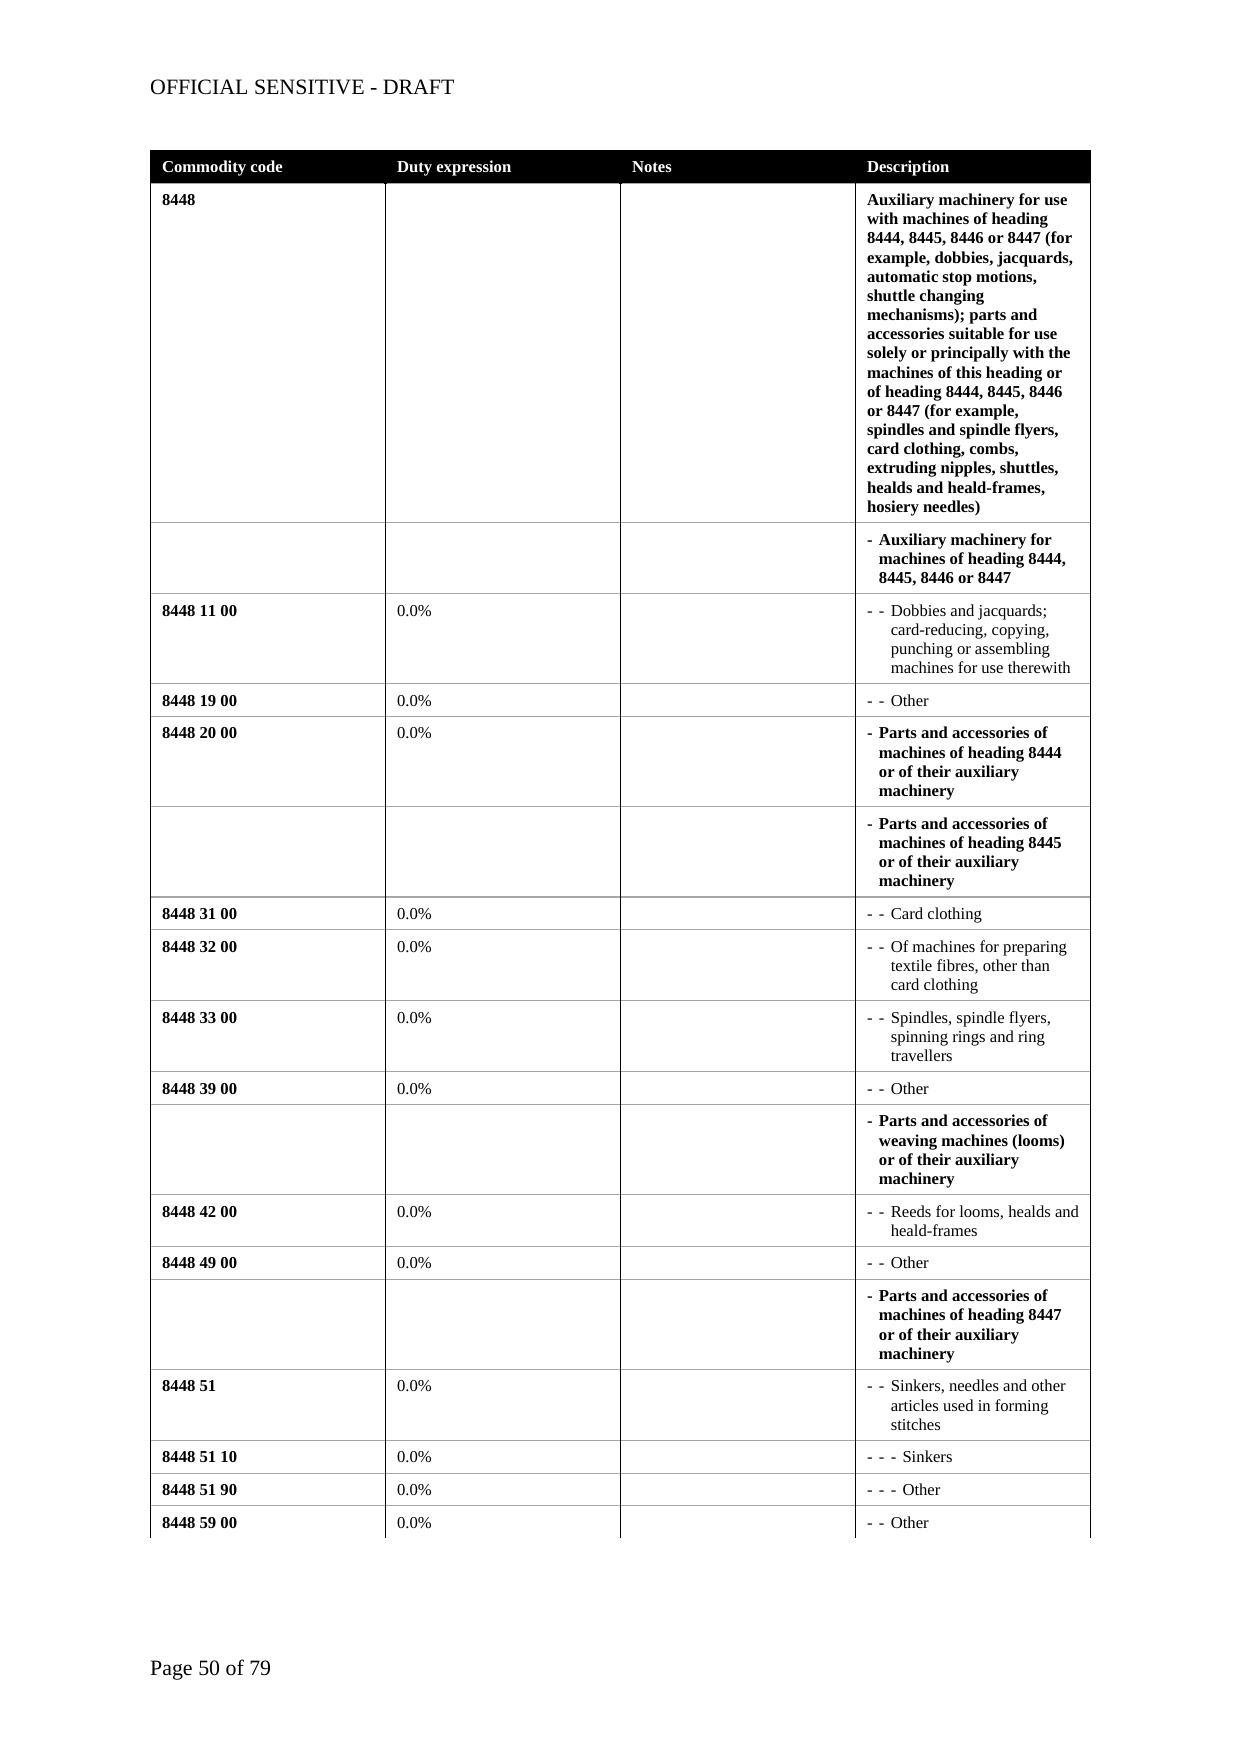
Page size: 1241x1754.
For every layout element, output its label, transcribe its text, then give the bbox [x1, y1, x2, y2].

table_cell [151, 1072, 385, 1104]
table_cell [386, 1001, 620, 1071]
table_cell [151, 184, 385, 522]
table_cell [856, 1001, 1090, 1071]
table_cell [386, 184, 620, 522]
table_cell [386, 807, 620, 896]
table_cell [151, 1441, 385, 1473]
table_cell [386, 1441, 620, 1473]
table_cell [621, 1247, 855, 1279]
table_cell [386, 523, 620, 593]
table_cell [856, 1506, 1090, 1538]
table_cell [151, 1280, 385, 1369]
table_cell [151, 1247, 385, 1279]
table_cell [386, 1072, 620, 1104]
table_header Notes [622, 151, 856, 183]
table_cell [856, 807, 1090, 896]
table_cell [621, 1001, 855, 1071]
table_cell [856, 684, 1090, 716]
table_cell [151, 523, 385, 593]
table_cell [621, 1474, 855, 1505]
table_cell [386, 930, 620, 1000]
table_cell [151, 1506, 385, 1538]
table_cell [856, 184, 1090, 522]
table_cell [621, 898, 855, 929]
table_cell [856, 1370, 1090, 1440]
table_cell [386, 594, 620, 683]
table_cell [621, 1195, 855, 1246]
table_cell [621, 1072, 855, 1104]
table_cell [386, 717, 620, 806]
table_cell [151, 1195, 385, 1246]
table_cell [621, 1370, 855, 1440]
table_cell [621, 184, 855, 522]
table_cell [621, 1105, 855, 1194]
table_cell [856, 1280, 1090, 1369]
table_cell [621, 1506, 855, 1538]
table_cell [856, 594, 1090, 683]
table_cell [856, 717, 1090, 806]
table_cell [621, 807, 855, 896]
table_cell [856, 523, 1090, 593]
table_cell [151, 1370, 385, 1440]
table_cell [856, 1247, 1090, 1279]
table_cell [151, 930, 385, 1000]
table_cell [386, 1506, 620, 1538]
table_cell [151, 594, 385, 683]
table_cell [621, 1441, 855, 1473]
table_header Duty expression [387, 151, 619, 183]
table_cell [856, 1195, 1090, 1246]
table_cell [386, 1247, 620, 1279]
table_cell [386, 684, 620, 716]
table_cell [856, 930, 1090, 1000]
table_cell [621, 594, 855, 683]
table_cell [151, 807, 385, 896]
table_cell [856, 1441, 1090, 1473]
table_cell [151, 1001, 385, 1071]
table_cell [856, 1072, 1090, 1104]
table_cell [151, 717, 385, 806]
table_header Description [856, 151, 1090, 183]
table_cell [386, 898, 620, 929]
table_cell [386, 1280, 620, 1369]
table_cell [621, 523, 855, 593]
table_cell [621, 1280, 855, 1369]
table_header Commodity code [151, 151, 384, 183]
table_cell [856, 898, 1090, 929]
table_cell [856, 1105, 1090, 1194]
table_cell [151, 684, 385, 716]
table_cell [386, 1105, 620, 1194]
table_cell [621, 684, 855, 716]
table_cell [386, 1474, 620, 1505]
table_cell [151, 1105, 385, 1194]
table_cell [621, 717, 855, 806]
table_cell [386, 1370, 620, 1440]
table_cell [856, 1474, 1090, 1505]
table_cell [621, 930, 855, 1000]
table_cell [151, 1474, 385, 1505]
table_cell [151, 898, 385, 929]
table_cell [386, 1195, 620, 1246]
